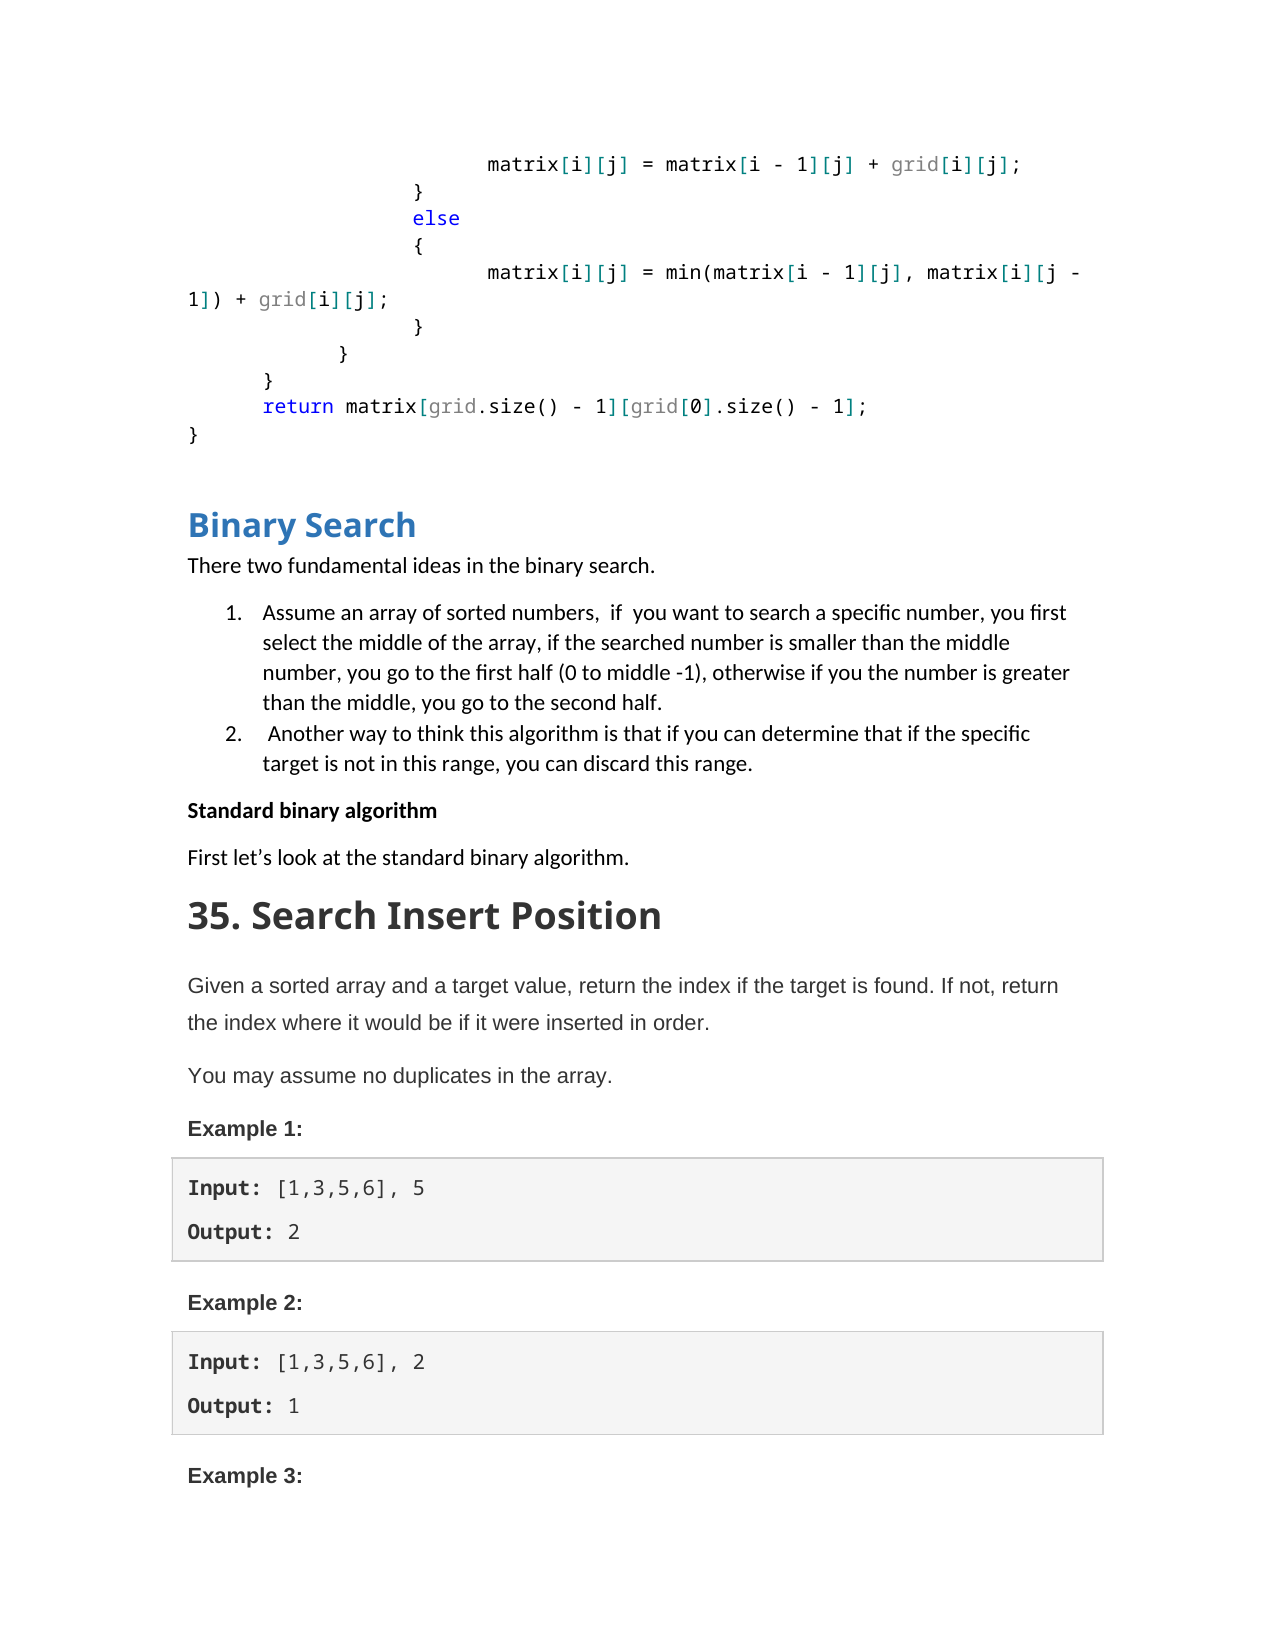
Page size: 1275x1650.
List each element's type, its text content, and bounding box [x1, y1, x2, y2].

text } [187, 312, 1087, 339]
text Input: [1,3,5,6], 2 [173, 1332, 1102, 1375]
text matrix[i][j] = matrix[i - 1][j] + grid[i][j]; [187, 150, 1087, 177]
list Another way to think this algorithm is that if you can determine that if the specific target is not in this range, you can discard this range. [225, 719, 1087, 777]
subtitle 35. Search Insert Position [187, 889, 1075, 941]
text Example 1: [187, 1104, 1087, 1141]
text } [187, 339, 1087, 366]
text } [187, 366, 1087, 393]
text { [187, 231, 1087, 258]
text Output: 2 [173, 1201, 1102, 1260]
text else [187, 204, 1087, 231]
text Output: 1 [173, 1375, 1102, 1434]
text First let’s look at the standard binary algorithm. [187, 843, 1087, 871]
text Example 3: [187, 1451, 1087, 1488]
text } [187, 177, 1087, 204]
text Given a sorted array and a target value, return the index if the target is found. If not, return the index where it would be if it were inserted in order. [187, 960, 1087, 1035]
text Standard binary algorithm [187, 796, 1087, 824]
text matrix[i][j] = min(matrix[i - 1][j], matrix[i][j - 1]) + grid[i][j]; [187, 258, 1087, 312]
list Assume an array of sorted numbers, if you want to search a specific number, you first select the middle of the array, if the searched number is smaller than the middle number, you go to the first half (0 to middle -1), otherwise if you the number is greater than the middle, you go to the second half. [225, 598, 1087, 716]
text return matrix[grid.size() - 1][grid[0].size() - 1]; [187, 393, 1087, 420]
text There two fundamental ideas in the binary search. [187, 551, 1087, 579]
text You may assume no duplicates in the array. [187, 1051, 1087, 1088]
text Example 2: [187, 1277, 1087, 1315]
text Input: [1,3,5,6], 5 [173, 1159, 1102, 1201]
subtitle Binary Search [187, 502, 1087, 547]
text } [187, 420, 1087, 447]
